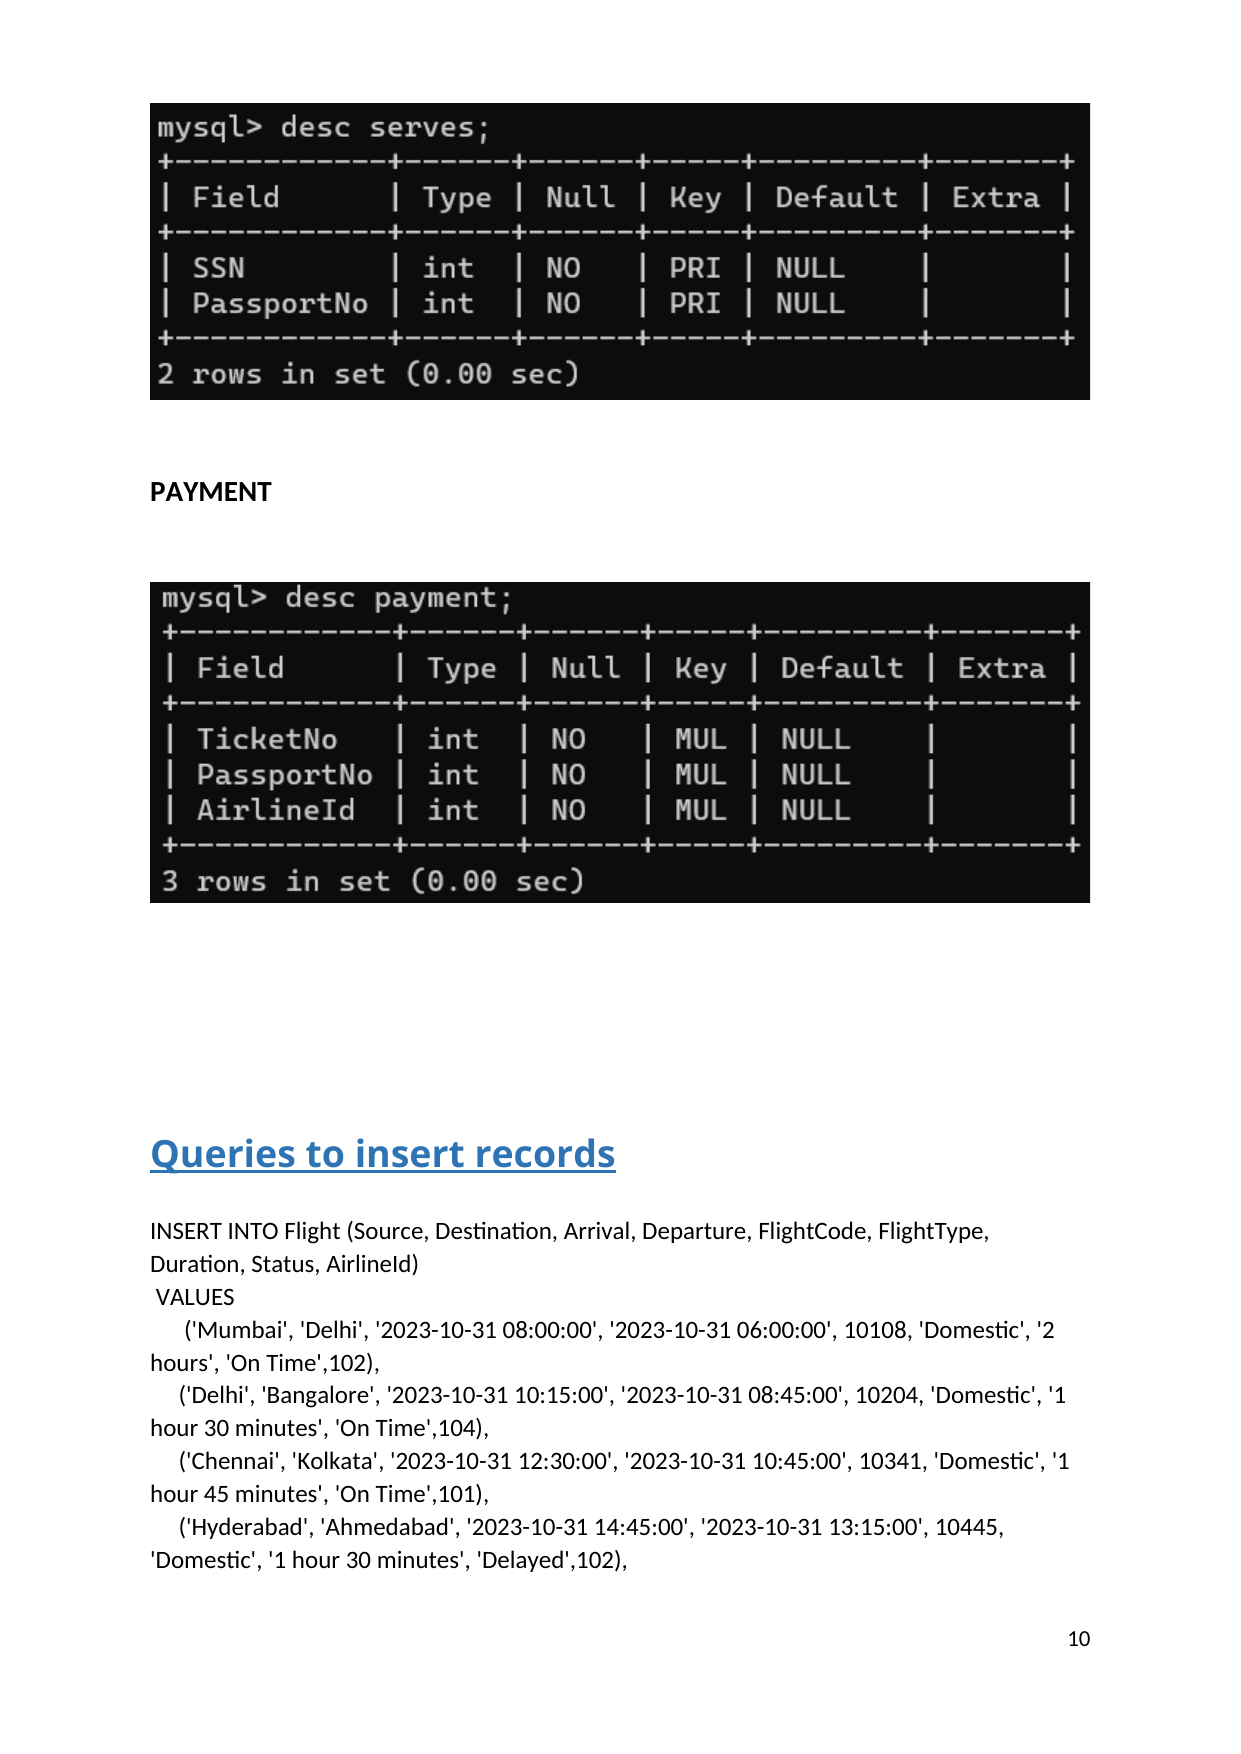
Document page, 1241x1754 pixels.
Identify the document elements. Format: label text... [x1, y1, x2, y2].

text PAYMENT [150, 473, 1090, 509]
text ('Delhi', 'Bangalore', '2023-10-31 10:15:00', '2023-10-31 08:45:00', 10204, 'Domestic', '1 hour 30 minutes', 'On Time',104), [150, 1379, 1090, 1443]
text INSERT INTO Flight (Source, Destination, Arrival, Departure, FlightCode, FlightType, Duration, Status, AirlineId) [150, 1215, 1090, 1278]
picture [150, 582, 1091, 903]
text ('Chennai', 'Kolkata', '2023-10-31 12:30:00', '2023-10-31 10:45:00', 10341, 'Domestic', '1 hour 45 minutes', 'On Time',101), [150, 1445, 1090, 1509]
text ('Mumbai', 'Delhi', '2023-10-31 08:00:00', '2023-10-31 06:00:00', 10108, 'Domestic', '2 hours', 'On Time',102), [150, 1314, 1090, 1377]
picture [150, 103, 1091, 400]
text VALUES [150, 1281, 1090, 1311]
text ('Hyderabad', 'Ahmedabad', '2023-10-31 14:45:00', '2023-10-31 13:15:00', 10445, 'Domestic', '1 hour 30 minutes', 'Delayed',102), [150, 1511, 1090, 1575]
subtitle Queries to insert records [150, 1127, 1090, 1178]
